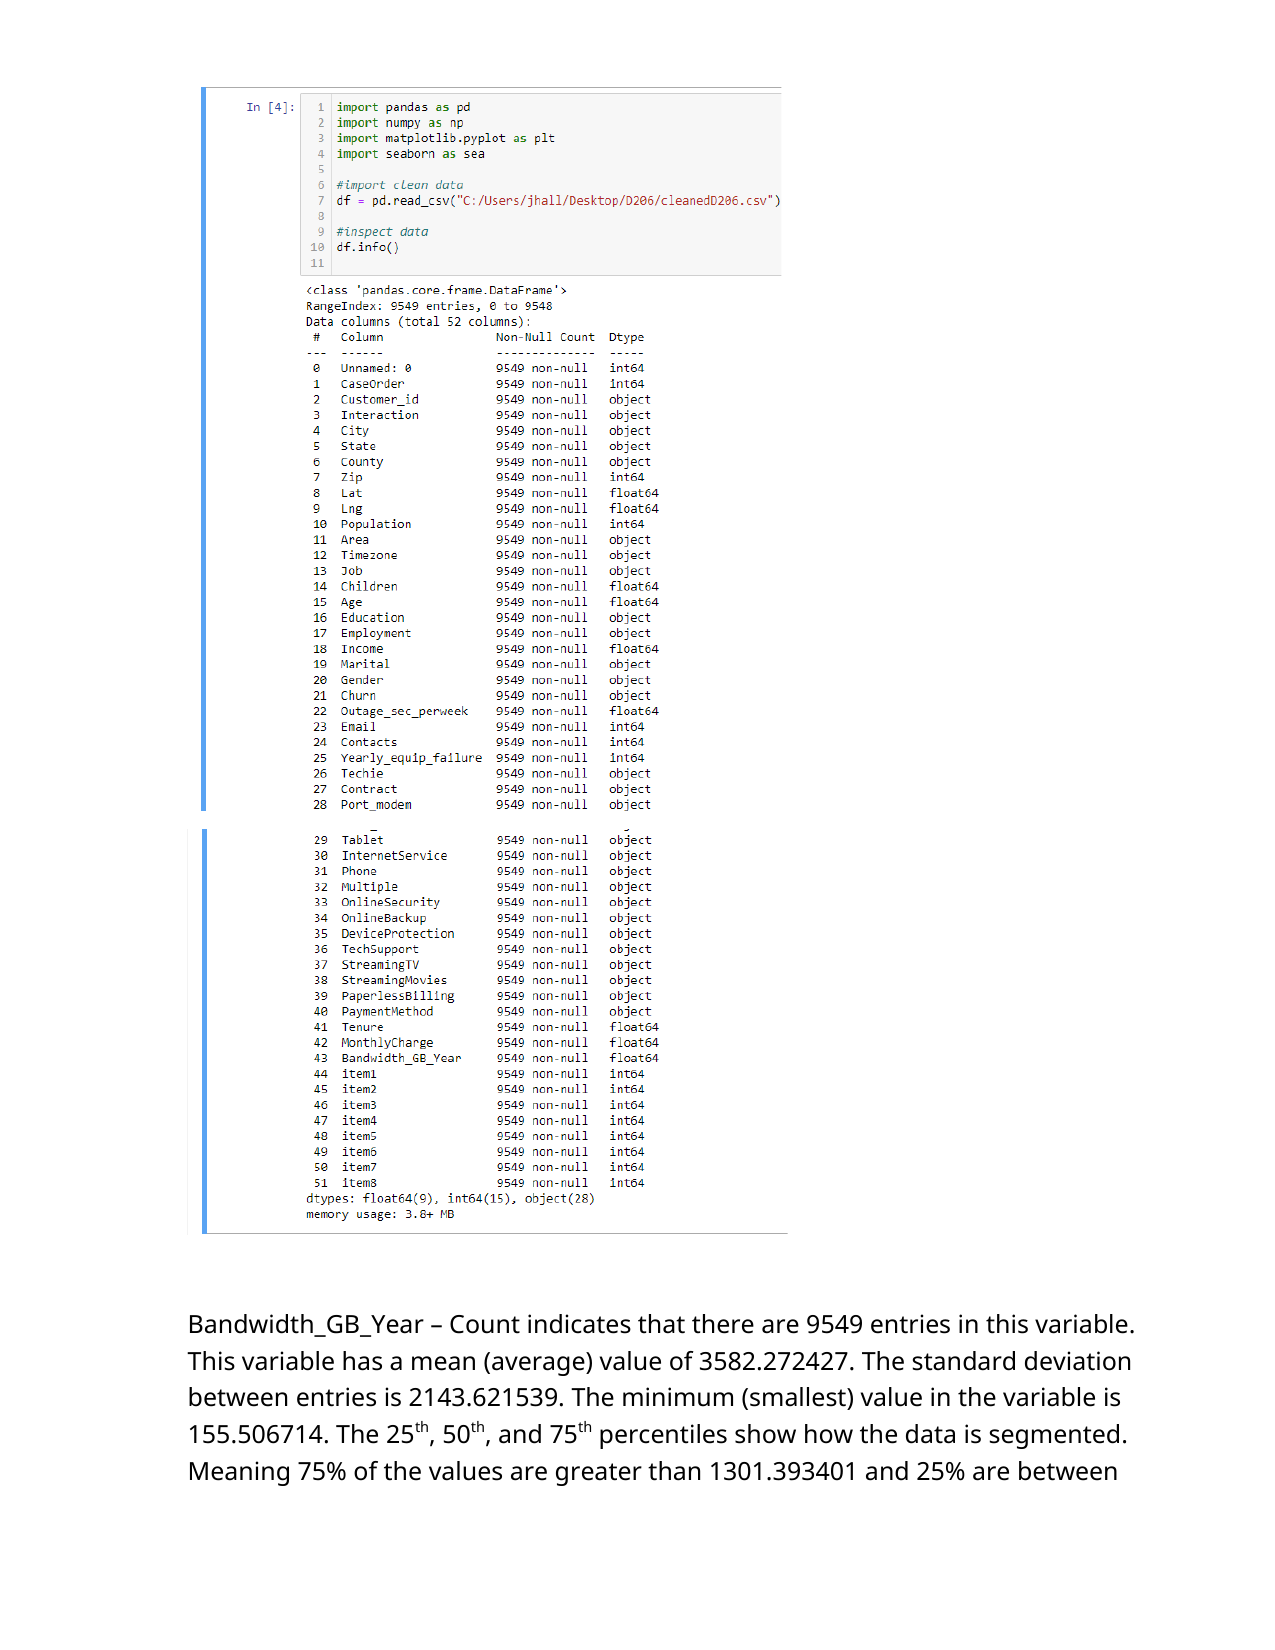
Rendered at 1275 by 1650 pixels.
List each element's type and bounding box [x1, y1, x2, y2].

picture [187, 829, 788, 1235]
picture [187, 75, 782, 811]
text [187, 1306, 1162, 1488]
